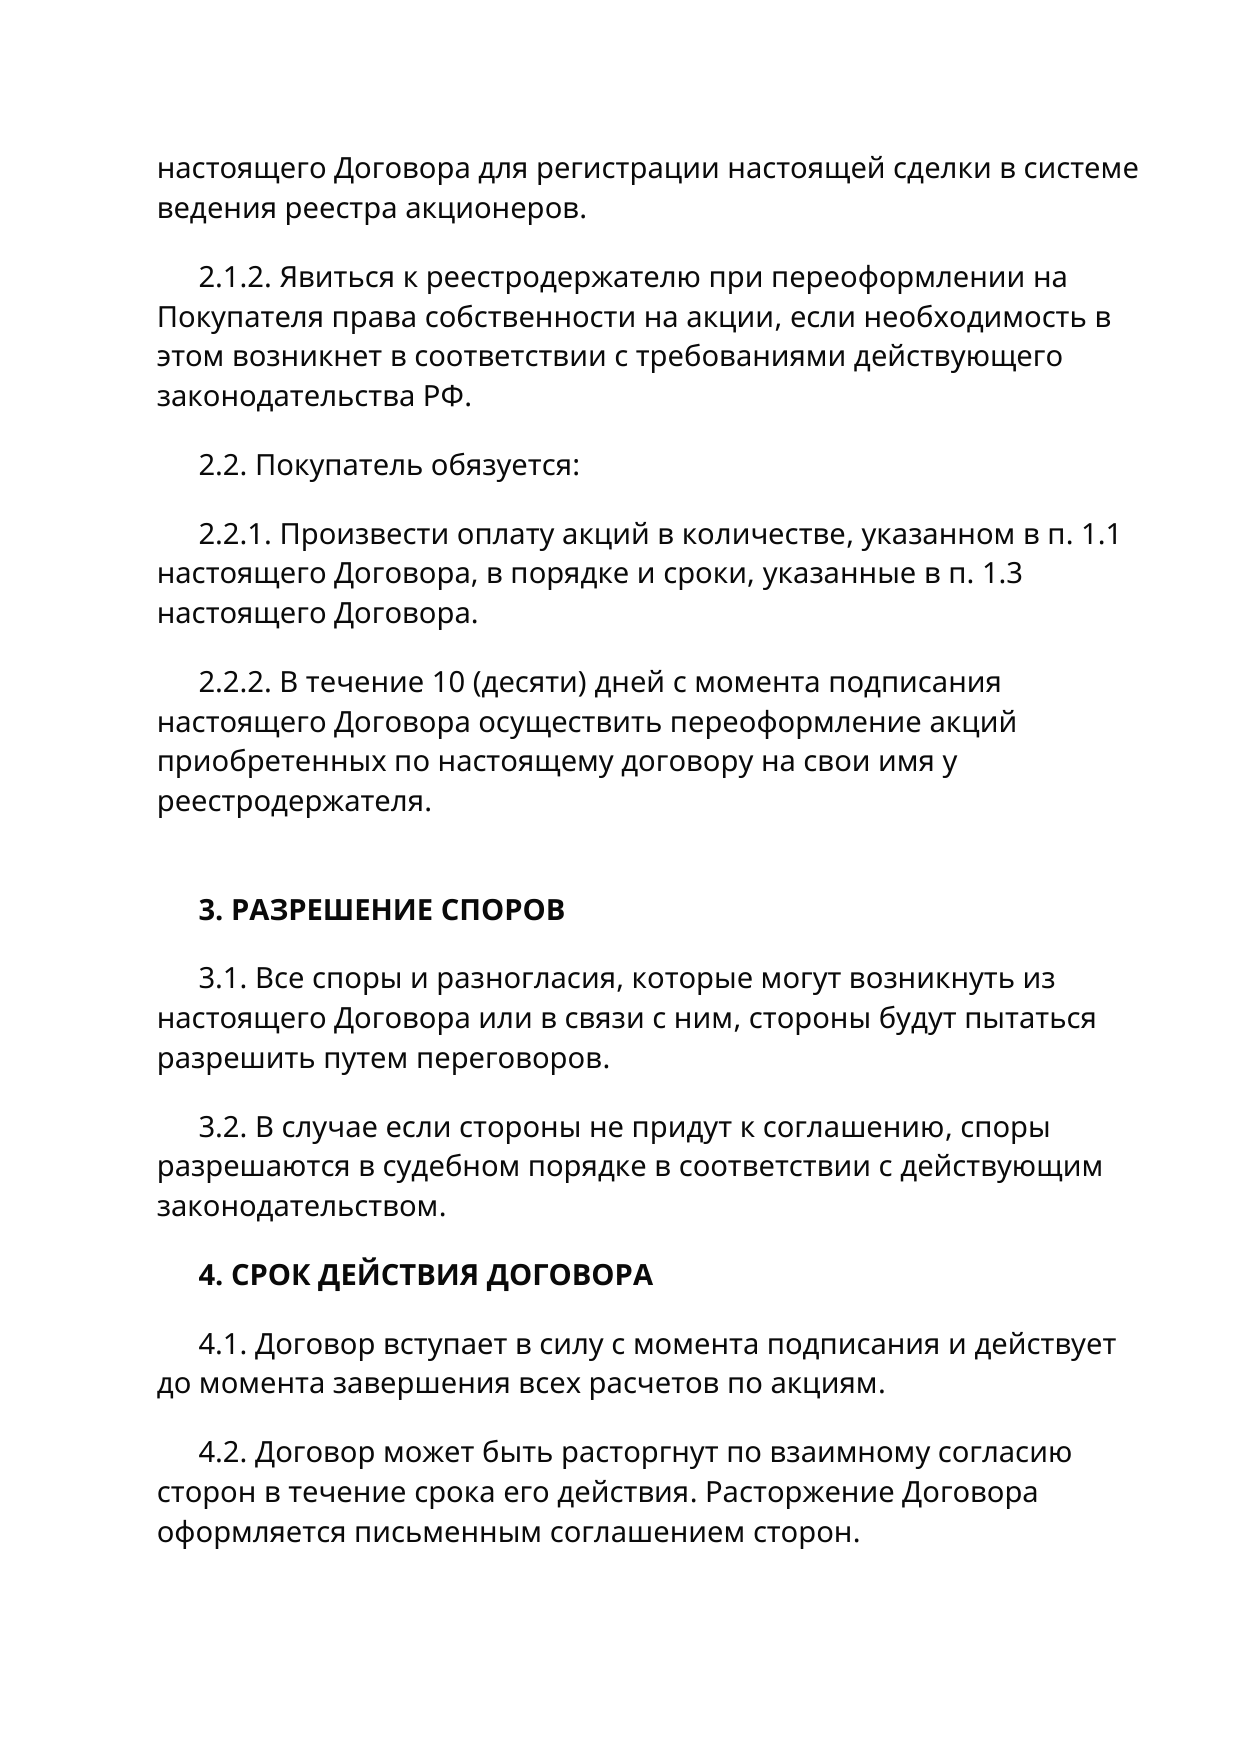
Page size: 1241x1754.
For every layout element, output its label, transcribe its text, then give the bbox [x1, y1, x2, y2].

text 3. РАЗРЕШЕНИЕ СПОРОВ [157, 889, 1152, 928]
text 3.2. В случае если стороны не придут к соглашению, споры разрешаются в судебном порядке в соответствии с действующим законодательством. [157, 1106, 1152, 1225]
text 3.1. Все споры и разногласия, которые могут возникнуть из настоящего Договора или в связи с ним, стороны будут пытаться разрешить путем переговоров. [157, 958, 1152, 1077]
text 2.2.2. В течение 10 (десяти) дней с момента подписания настоящего Договора осуществить переоформление акций приобретенных по настоящему договору на свои имя у реестродержателя. [157, 661, 1152, 820]
text 2.1.2. Явиться к реестродержателю при переоформлении на Покупателя права собственности на акции, если необходимость в этом возникнет в соответствии с требованиями действующего законодательства РФ. [157, 256, 1152, 415]
text 2.2.1. Произвести оплату акций в количестве, указанном в п. 1.1 настоящего Договора, в порядке и сроки, указанные в п. 1.3 настоящего Договора. [157, 513, 1152, 632]
text 2.2. Покупатель обязуется: [157, 444, 1152, 484]
text 4. СРОК ДЕЙСТВИЯ ДОГОВОРА [157, 1254, 1152, 1294]
text 4.1. Договор вступает в силу с момента подписания и действует до момента завершения всех расчетов по акциям. [157, 1323, 1152, 1402]
text 4.2. Договор может быть расторгнут по взаимному согласию сторон в течение срока его действия. Расторжение Договора оформляется письменным соглашением сторон. [157, 1432, 1152, 1551]
